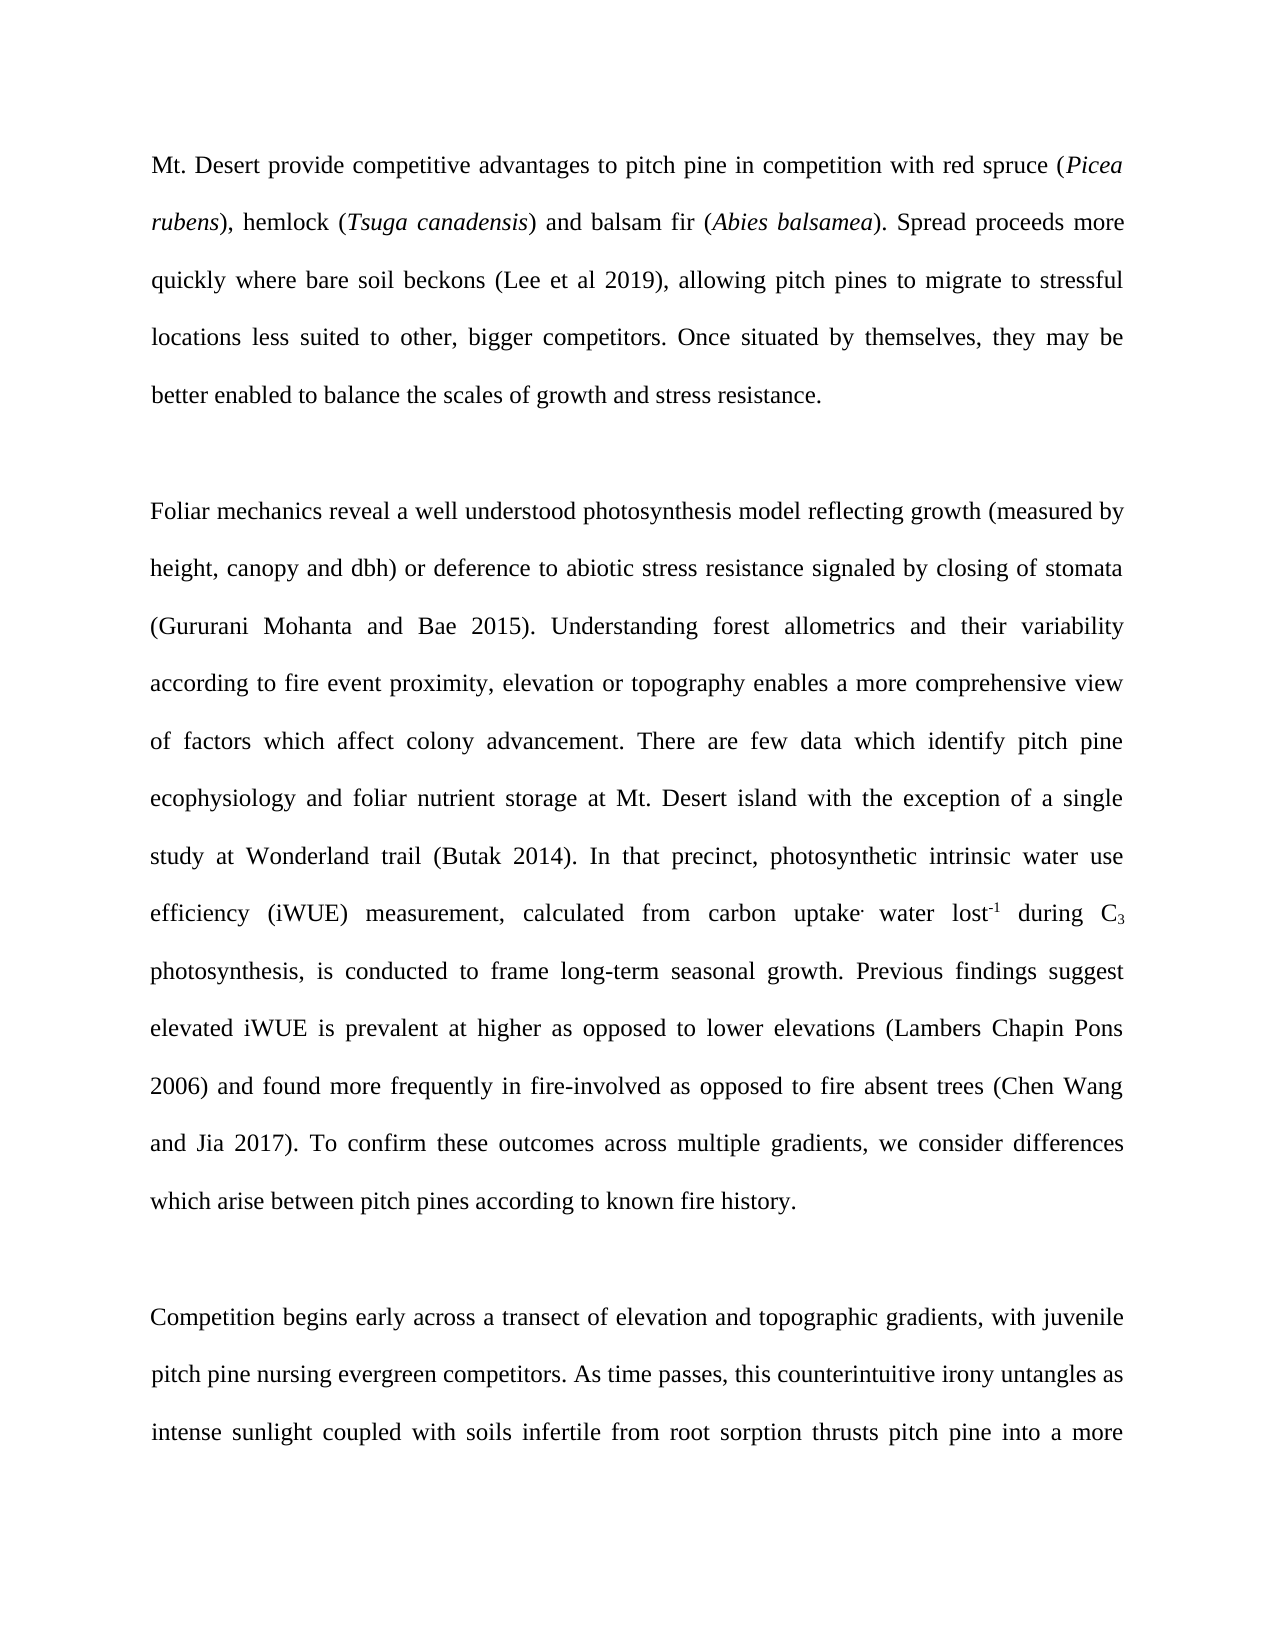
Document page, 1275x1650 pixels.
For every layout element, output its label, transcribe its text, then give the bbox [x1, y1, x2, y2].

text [150, 1302, 1125, 1446]
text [150, 150, 1125, 409]
text Foliar mechanics reveal a well understood photosynthesis model reflecting growth (measured by height, canopy and dbh) or deference to abiotic stress resistance signaled by closing of stomata (Gururani Mohanta and Bae 2015). Understanding forest allometrics and their variability according to fire event proximity, elevation or topography enables a more comprehensive view of factors which affect colony advancement. There are few data which identify pitch pine ecophysiology and foliar nutrient storage at Mt. Desert island with the exception of a single study at Wonderland trail (Butak 2014). In that precinct, photosynthetic intrinsic water use efficiency (iWUE) measurement, calculated from carbon uptake. water lost-1 during C3 photosynthesis, is conducted to frame long-term seasonal growth. Previous findings suggest elevated iWUE is prevalent at higher as opposed to lower elevations (Lambers Chapin Pons 2006) and found more frequently in fire-involved as opposed to fire absent trees (Chen Wang and Jia 2017). To confirm these outcomes across multiple gradients, we consider differences which arise between pitch pines according to known fire history. [150, 496, 1125, 1215]
